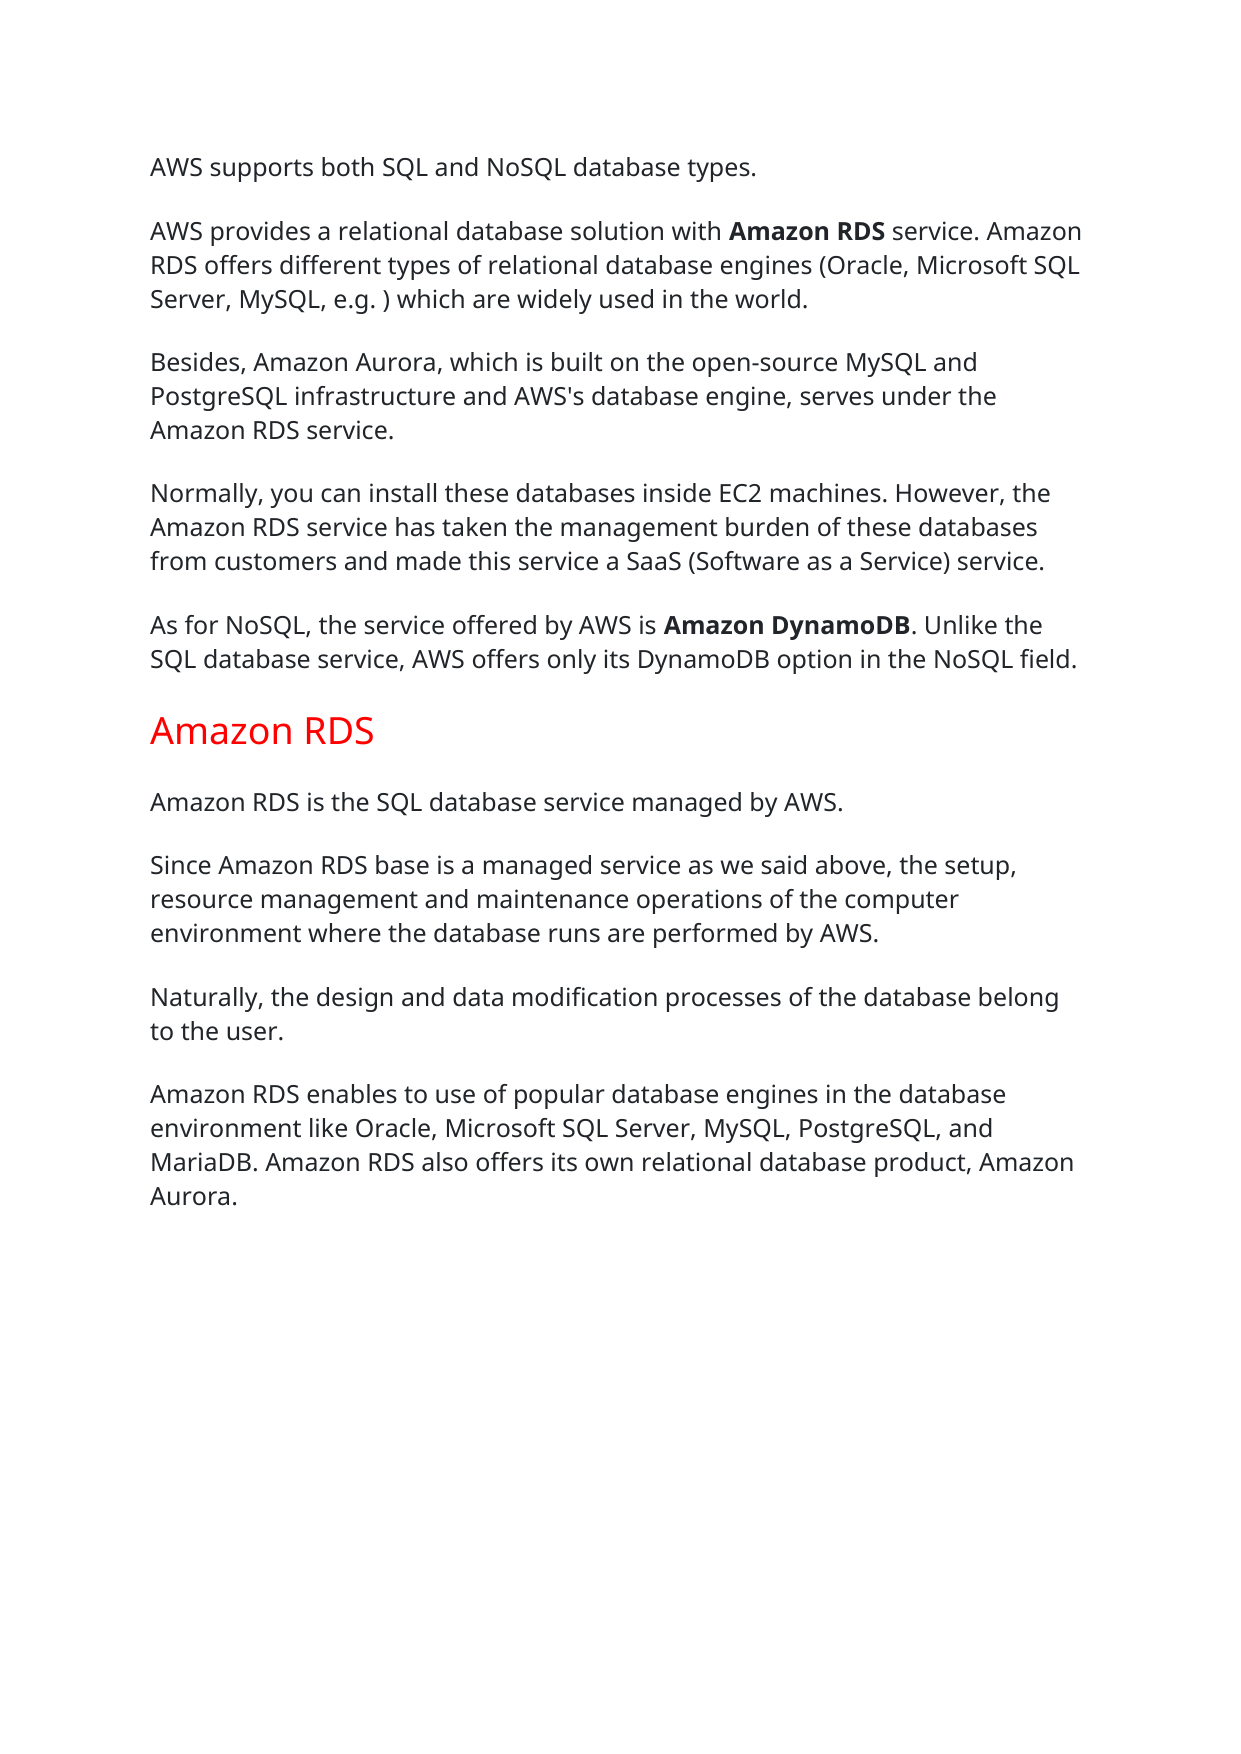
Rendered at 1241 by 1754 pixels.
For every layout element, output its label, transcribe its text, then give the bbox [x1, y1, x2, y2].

text Besides, Amazon Aurora, which is built on the open-source MySQL and PostgreSQL infrastructure and AWS's database engine, serves under the Amazon RDS service. [150, 344, 1090, 447]
text Amazon RDS is the SQL database service managed by AWS. [150, 785, 1090, 819]
text AWS provides a relational database solution with Amazon RDS service. Amazon RDS offers different types of relational database engines (Oracle, Microsoft SQL Server, MySQL, e.g. ) which are widely used in the world. [150, 213, 1090, 315]
text AWS supports both SQL and NoSQL database types. [150, 150, 1090, 184]
text Amazon RDS enables to use of popular database engines in the database environment like Oracle, Microsoft SQL Server, MySQL, PostgreSQL, and MariaDB. Amazon RDS also offers its own relational database product, Amazon Aurora. [150, 1077, 1090, 1213]
text Amazon RDS [150, 704, 1090, 756]
text Normally, you can install these databases inside EC2 machines. However, the Amazon RDS service has taken the management burden of these databases from customers and made this service a SaaS (Software as a Service) service. [150, 476, 1090, 578]
text As for NoSQL, the service offered by AWS is Amazon DynamoDB. Unlike the SQL database service, AWS offers only its DynamoDB option in the NoSQL field. [150, 607, 1090, 675]
text Since Amazon RDS base is a managed service as we said above, the setup, resource management and maintenance operations of the computer environment where the database runs are performed by AWS. [150, 848, 1090, 950]
text Naturally, the design and data modification processes of the database belong to the user. [150, 979, 1090, 1047]
